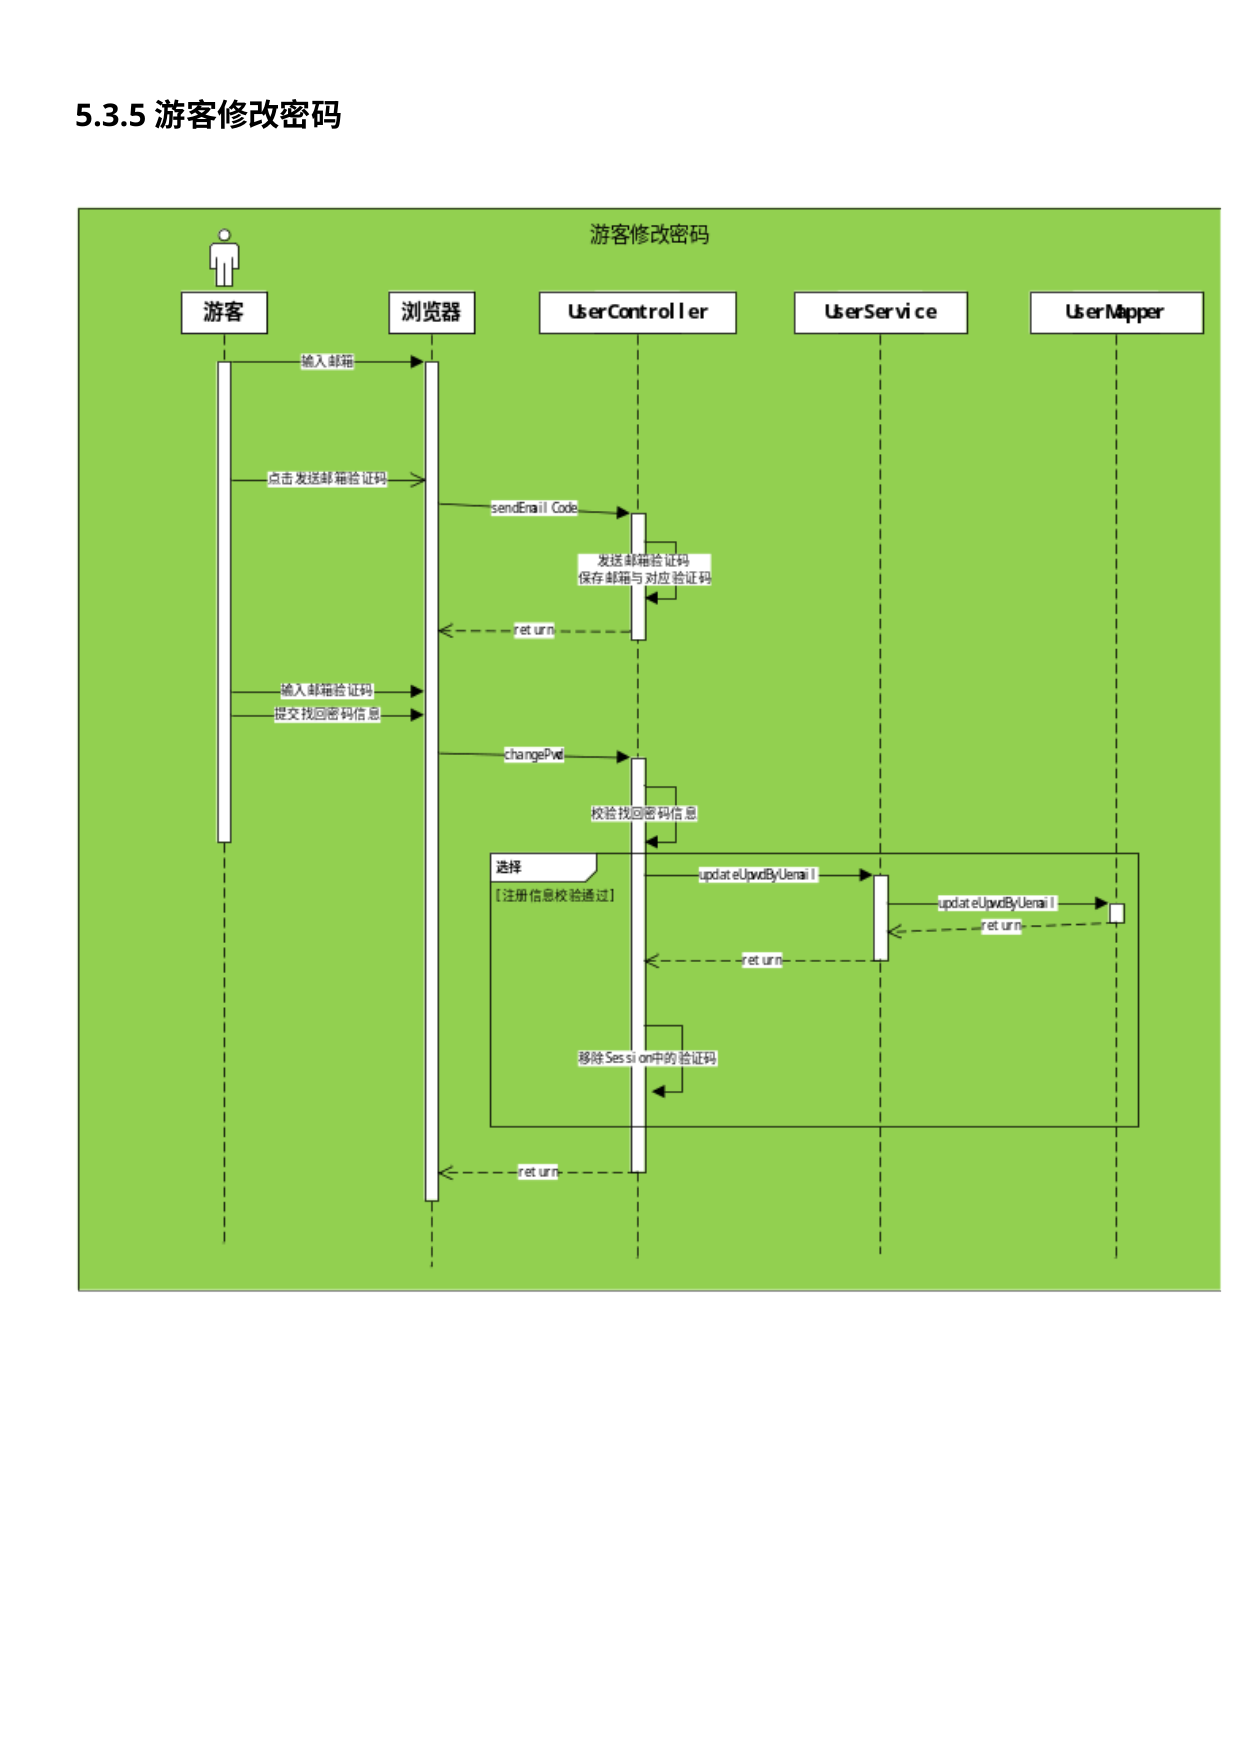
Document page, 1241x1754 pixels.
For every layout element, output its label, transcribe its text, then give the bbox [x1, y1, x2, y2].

subtitle 5.3.5 游客修改密码 [75, 81, 1165, 146]
